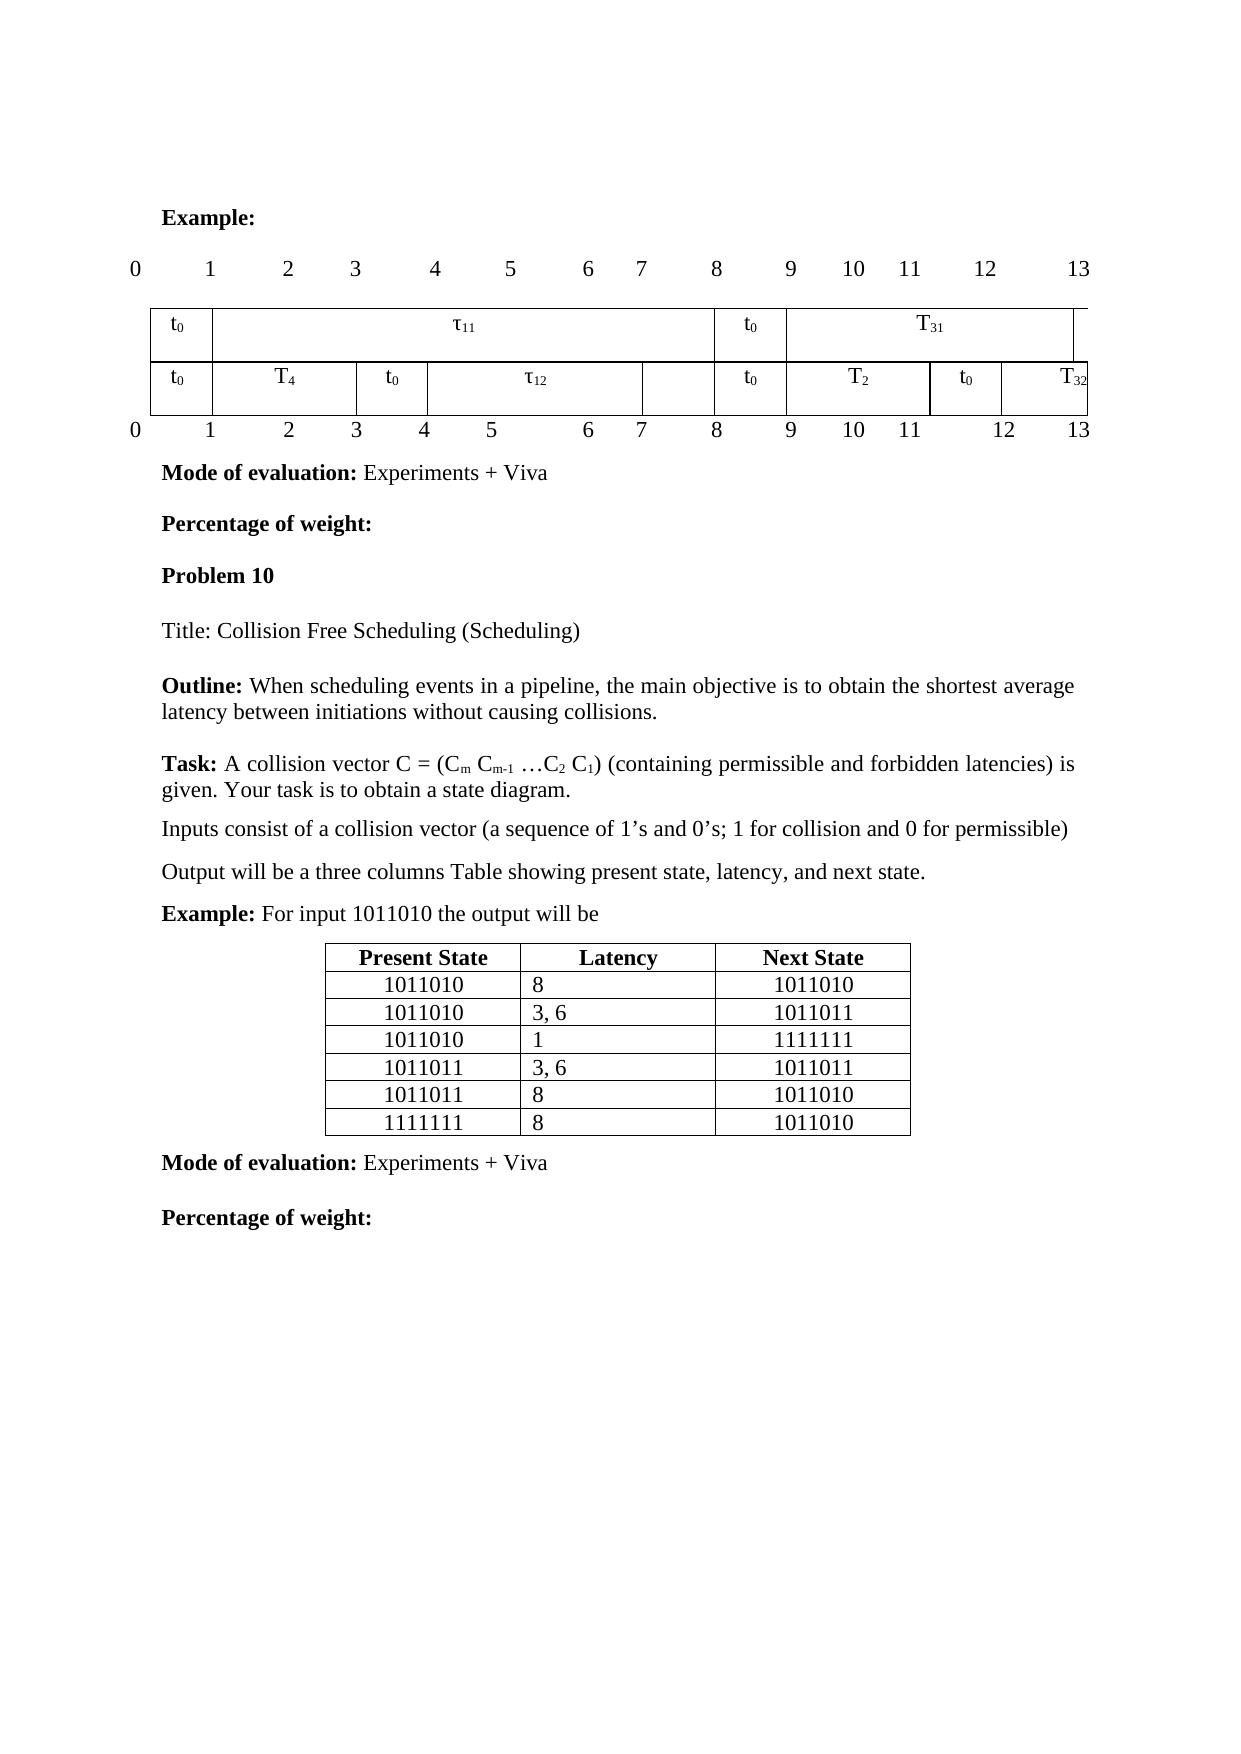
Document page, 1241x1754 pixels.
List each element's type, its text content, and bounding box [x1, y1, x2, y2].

table_cell Mode of evaluation: Experiments + Viva [150, 446, 1088, 498]
table_cell Problem 10 [150, 549, 1088, 604]
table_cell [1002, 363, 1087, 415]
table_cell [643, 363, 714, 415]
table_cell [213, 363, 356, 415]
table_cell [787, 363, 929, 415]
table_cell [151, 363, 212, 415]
table_cell Outline: When scheduling events in a pipeline, the main objective is to obtain the shortest average latency between initiations without causing collisions. [150, 660, 1088, 737]
table_cell Title: Collision Free Scheduling (Scheduling) [150, 604, 1088, 659]
table_cell Percentage of weight: [150, 498, 1088, 549]
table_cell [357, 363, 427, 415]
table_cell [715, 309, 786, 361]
table_cell Task: A collision vector C = (Cm Cm-1 …C2 C1) (containing permissible and forbidden latencies) is given. Your task is to obtain a state diagram. Inputs consist of a collision vector (a sequence of 1’s and 0’s; 1 for collision and 0 for permissible) Output will be a three columns Table showing present state, latency, and next state. Example: For input 1011010 the output will be [150, 737, 1088, 1136]
table_cell Percentage of weight: [150, 1191, 1088, 1246]
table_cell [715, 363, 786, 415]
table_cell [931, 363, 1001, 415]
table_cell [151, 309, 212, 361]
table_cell Mode of evaluation: Experiments + Viva [150, 1136, 1088, 1191]
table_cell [150, 150, 1088, 308]
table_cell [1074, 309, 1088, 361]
